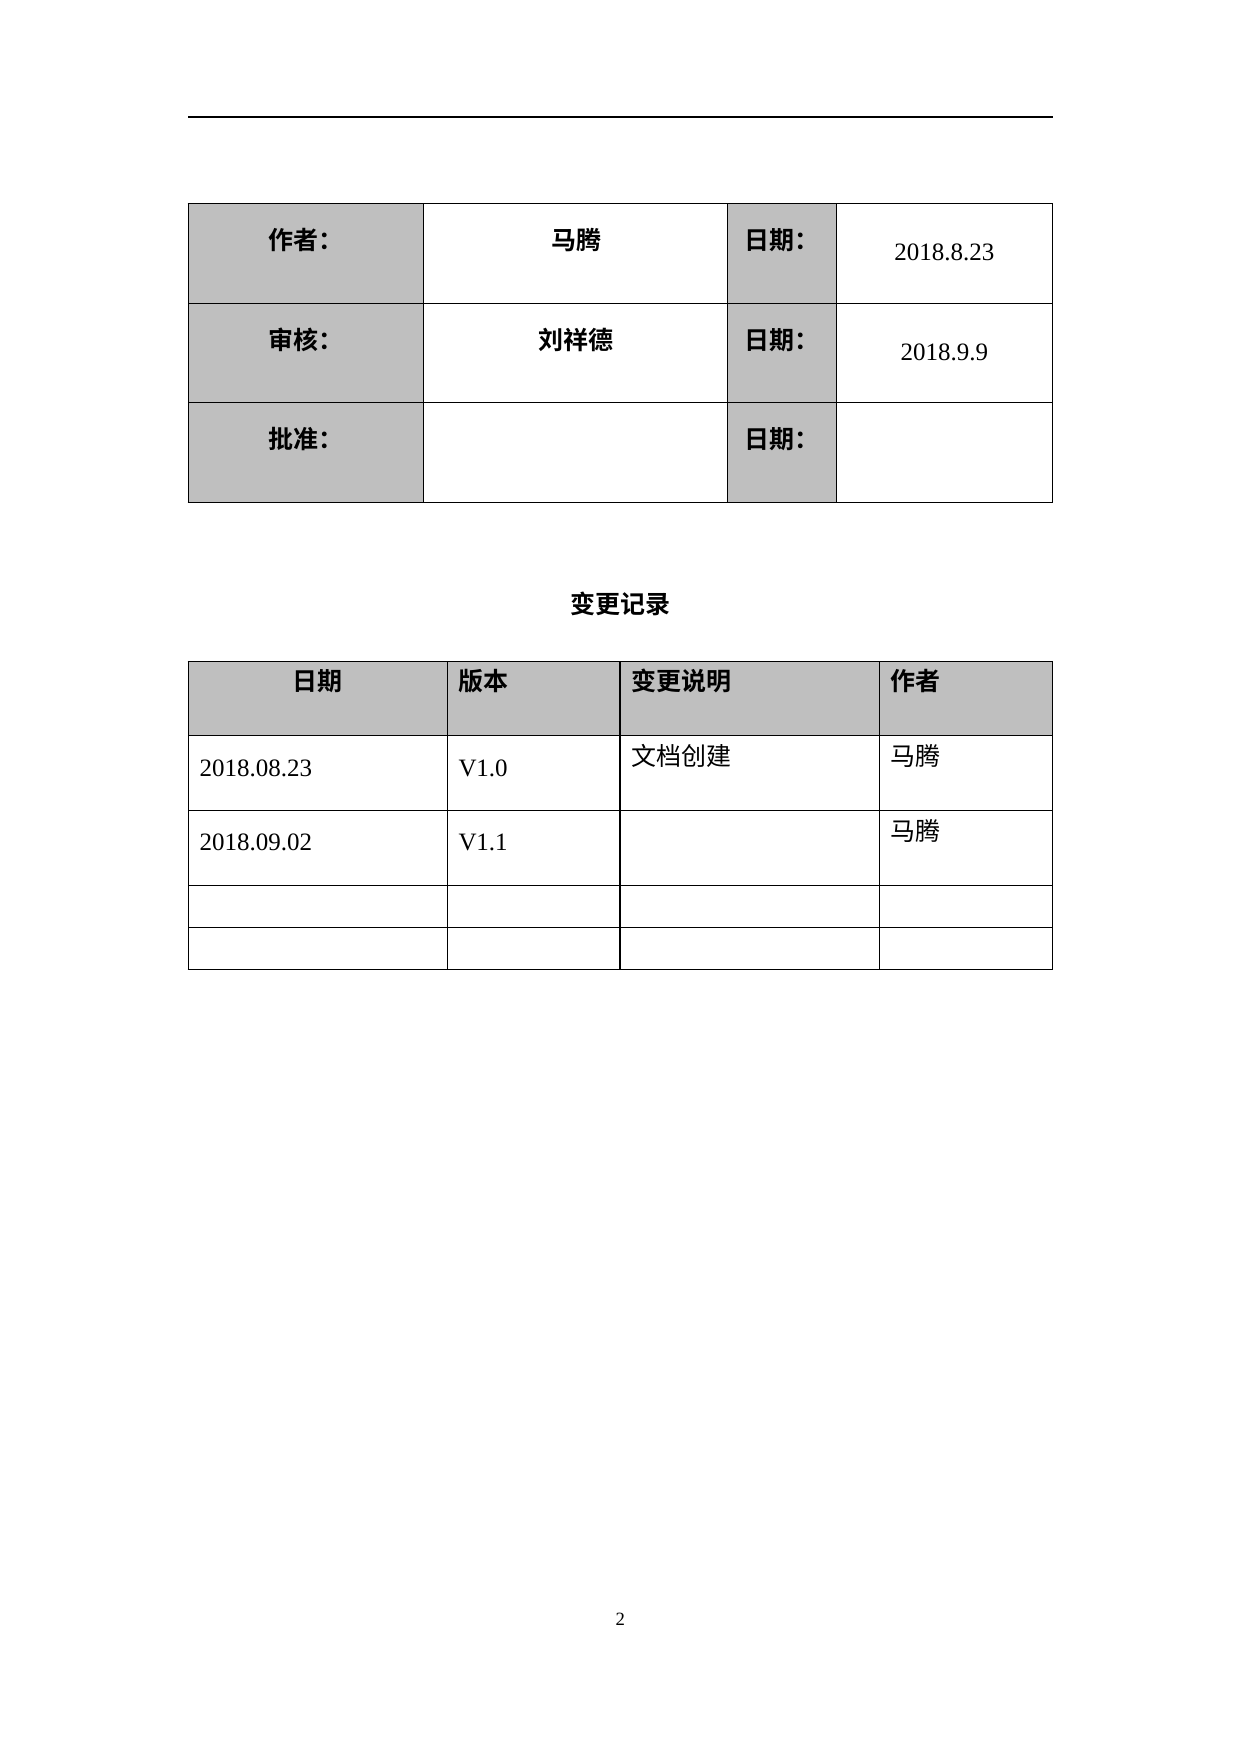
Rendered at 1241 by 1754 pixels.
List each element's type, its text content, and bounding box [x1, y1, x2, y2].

table_cell 马腾 [880, 811, 1052, 884]
table_cell 刘祥德 [424, 304, 727, 402]
table_cell [621, 928, 879, 969]
table_header 版本 [448, 662, 619, 735]
table_cell [448, 928, 619, 969]
table_cell [837, 403, 1052, 502]
table_cell 2018.09.02 [189, 811, 447, 884]
table_header 马腾 [424, 204, 727, 303]
table_cell [621, 811, 879, 884]
table_cell V1.1 [448, 811, 619, 884]
table_header 日期 [189, 662, 447, 735]
table_header 作者 [880, 662, 1052, 735]
table_cell 审核： [189, 304, 423, 402]
table_header 日期： [728, 204, 836, 303]
table_cell 2018.08.23 [189, 736, 447, 810]
table_cell [880, 928, 1052, 969]
table_cell [189, 886, 447, 927]
table_cell [448, 886, 619, 927]
table_header 2018.8.23 [837, 204, 1052, 303]
table_cell 批准： [189, 403, 423, 502]
table_cell [424, 403, 727, 502]
table_header 变更说明 [621, 662, 879, 735]
table_cell [189, 928, 447, 969]
table_cell [880, 886, 1052, 927]
table_cell 马腾 [880, 736, 1052, 810]
table_cell [621, 886, 879, 927]
table_header 作者： [189, 204, 423, 303]
table_cell V1.0 [448, 736, 619, 810]
text 变更记录 [187, 585, 1053, 650]
table_cell 文档创建 [621, 736, 879, 810]
table_cell 日期： [728, 403, 836, 502]
table_cell 日期： [728, 304, 836, 402]
table_cell 2018.9.9 [837, 304, 1052, 402]
